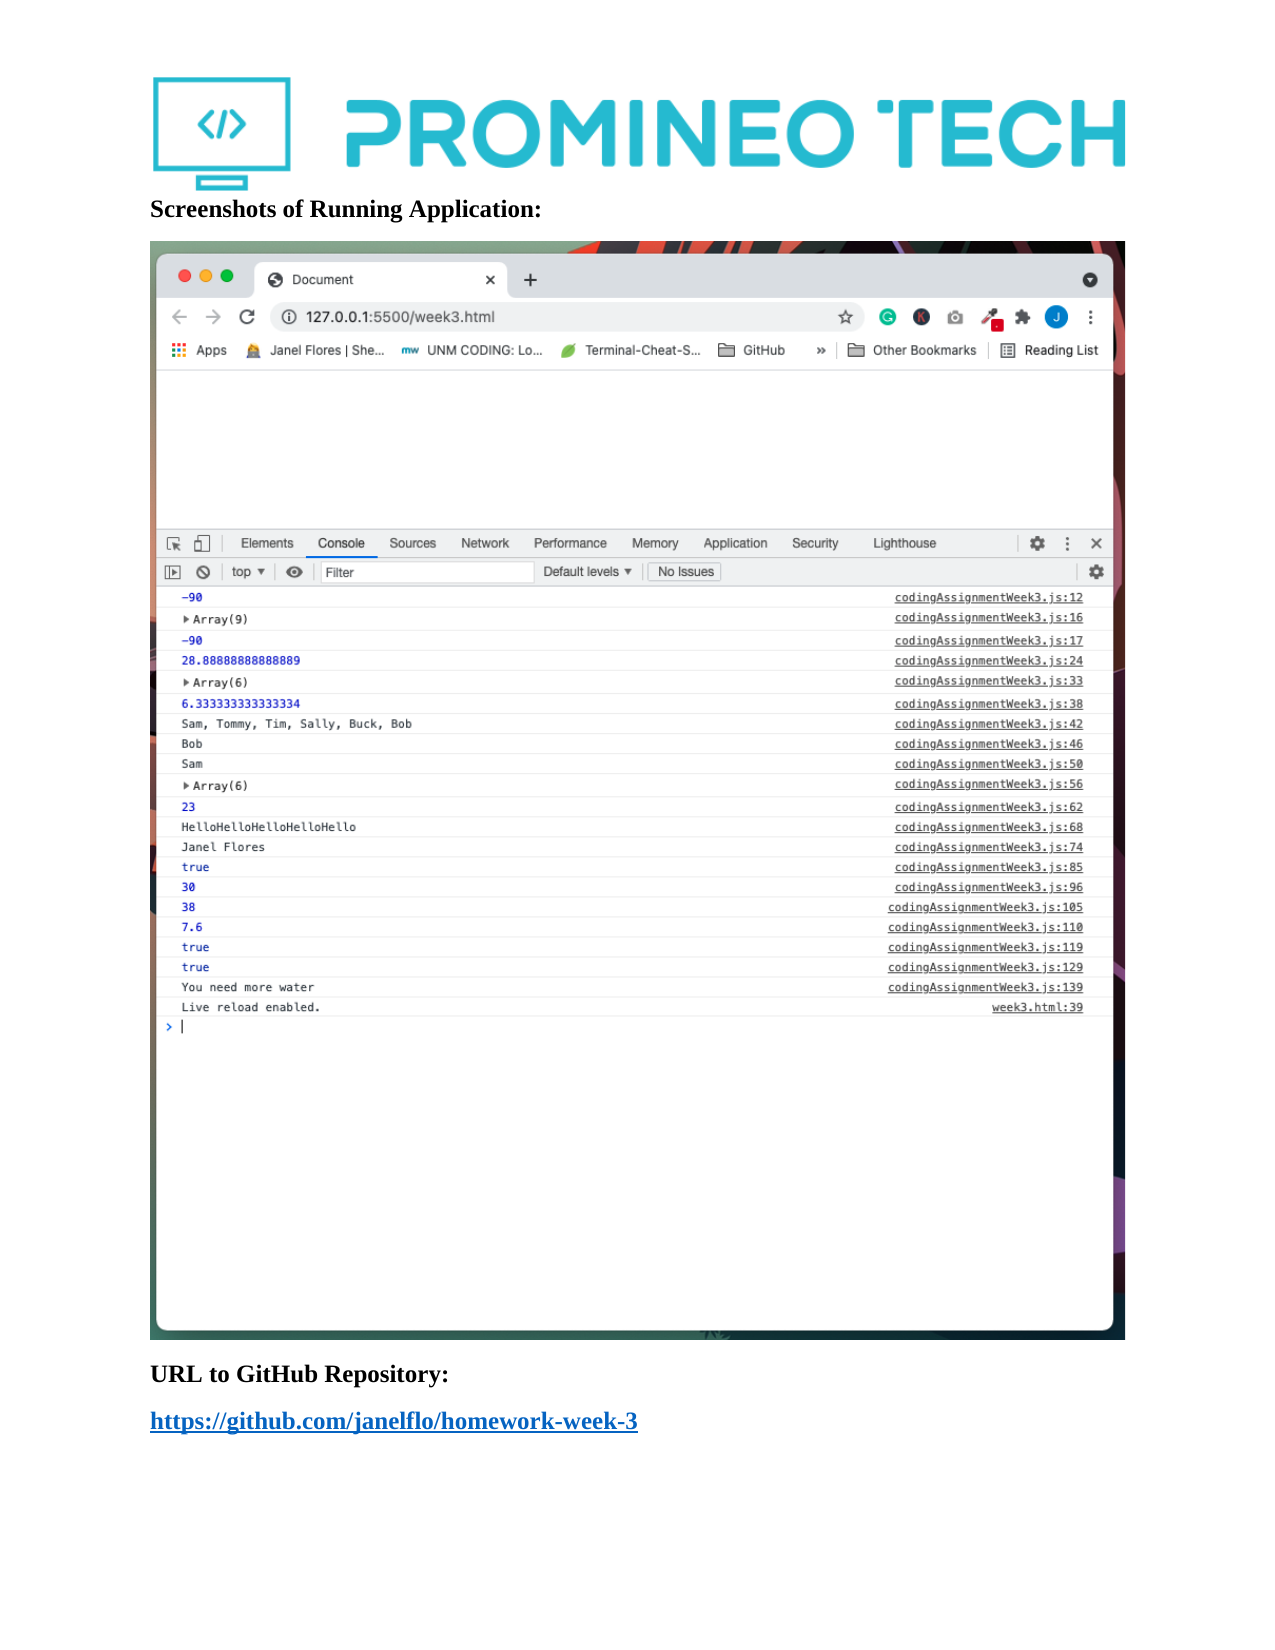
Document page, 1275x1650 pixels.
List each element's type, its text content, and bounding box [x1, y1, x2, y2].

text https://github.com/janelflo/homework-week-3 [150, 1406, 1125, 1435]
text Screenshots of Running Application: [150, 194, 1125, 222]
text URL to GitHub Repository: [150, 1359, 1125, 1387]
picture [150, 241, 1125, 1340]
picture [150, 75, 1125, 194]
